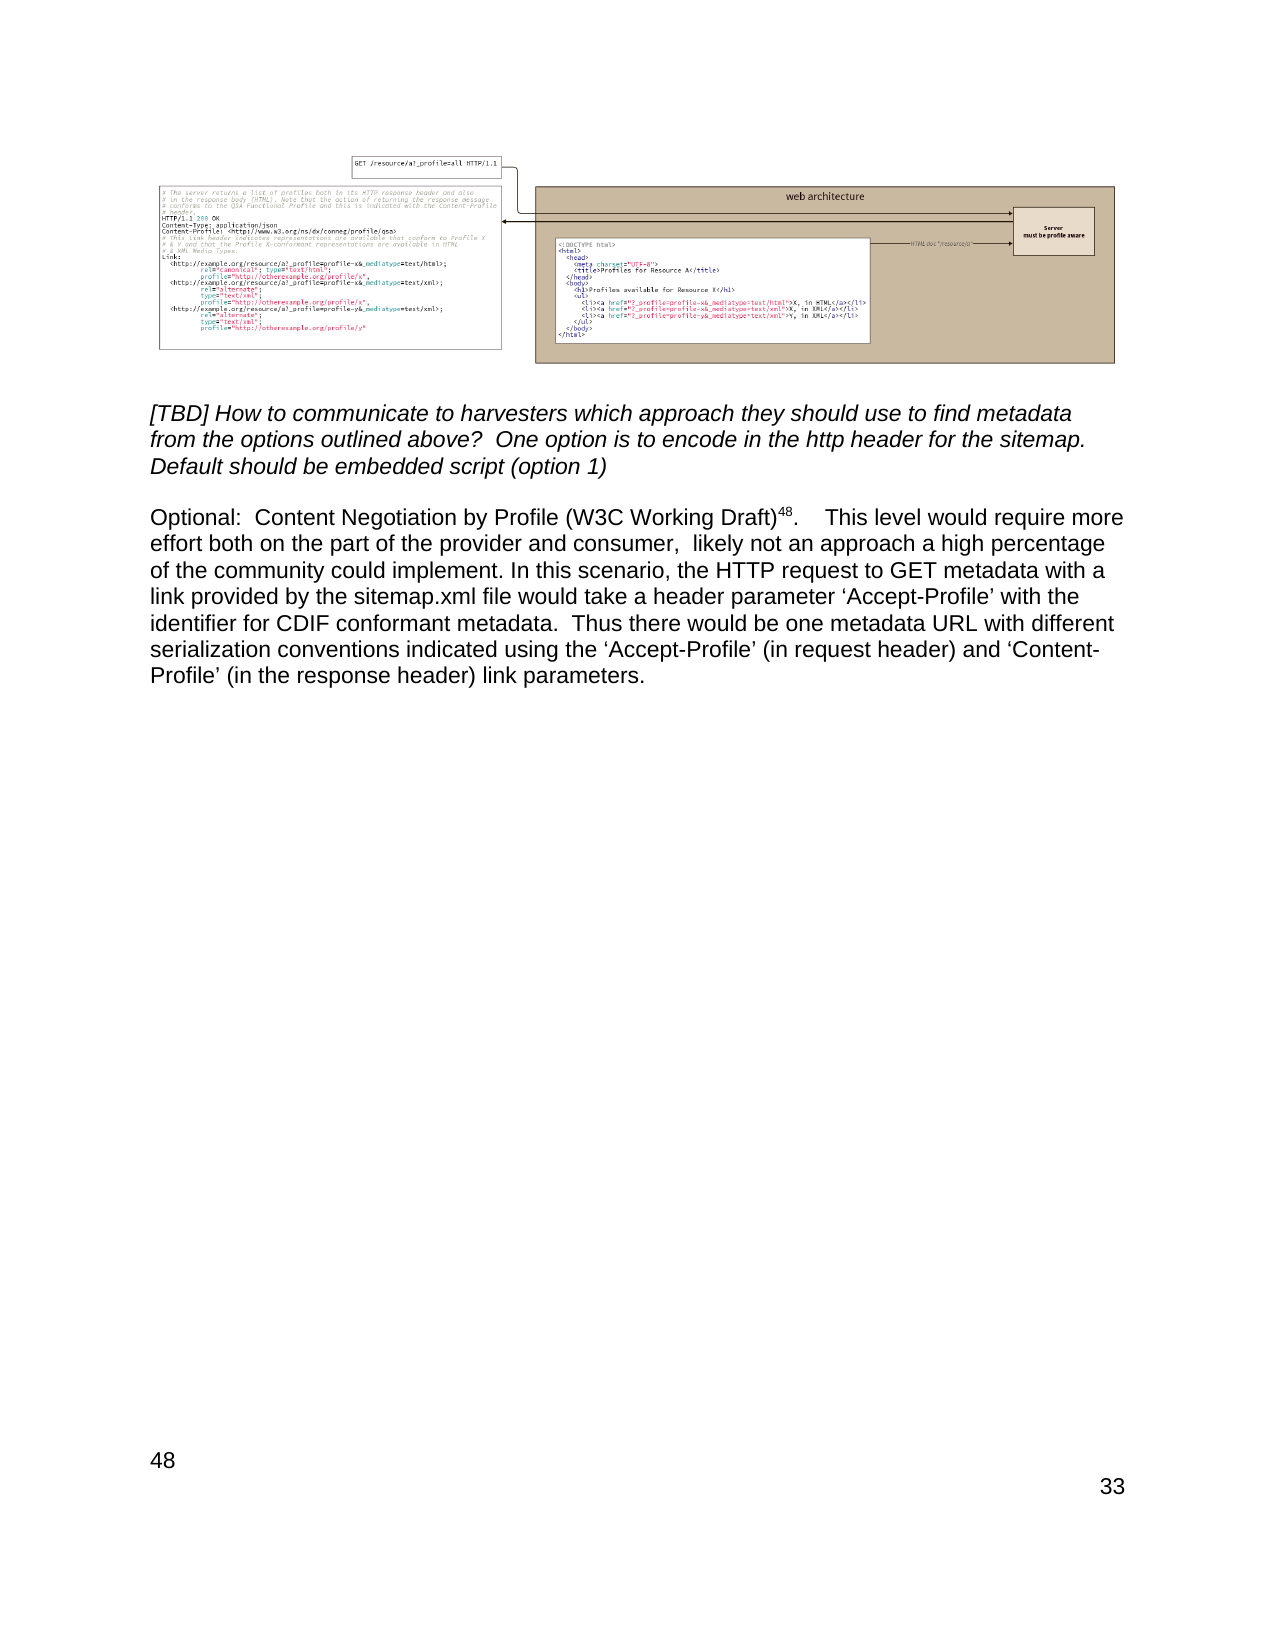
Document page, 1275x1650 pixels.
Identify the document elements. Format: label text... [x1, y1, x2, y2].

text [TBD] How to communicate to harvesters which approach they should use to find metadata from the options outlined above? One option is to encode in the http header for the sitemap. Default should be embedded script (option 1) [150, 400, 1125, 479]
text Optional: Content Negotiation by Profile (W3C Working Draft). This level would require more effort both on the part of the provider and consumer, likely not an approach a high percentage of the community could implement. In this scenario, the HTTP request to GET metadata with a link provided by the sitemap.xml file would take a header parameter ‘Accept-Profile’ with the identifier for CDIF conformant metadata. Thus there would be one metadata URL with different serialization conventions indicated using the ‘Accept-Profile’ (in request header) and ‘Content-Profile’ (in the response header) link parameters. [150, 504, 1125, 688]
picture [150, 150, 1125, 375]
